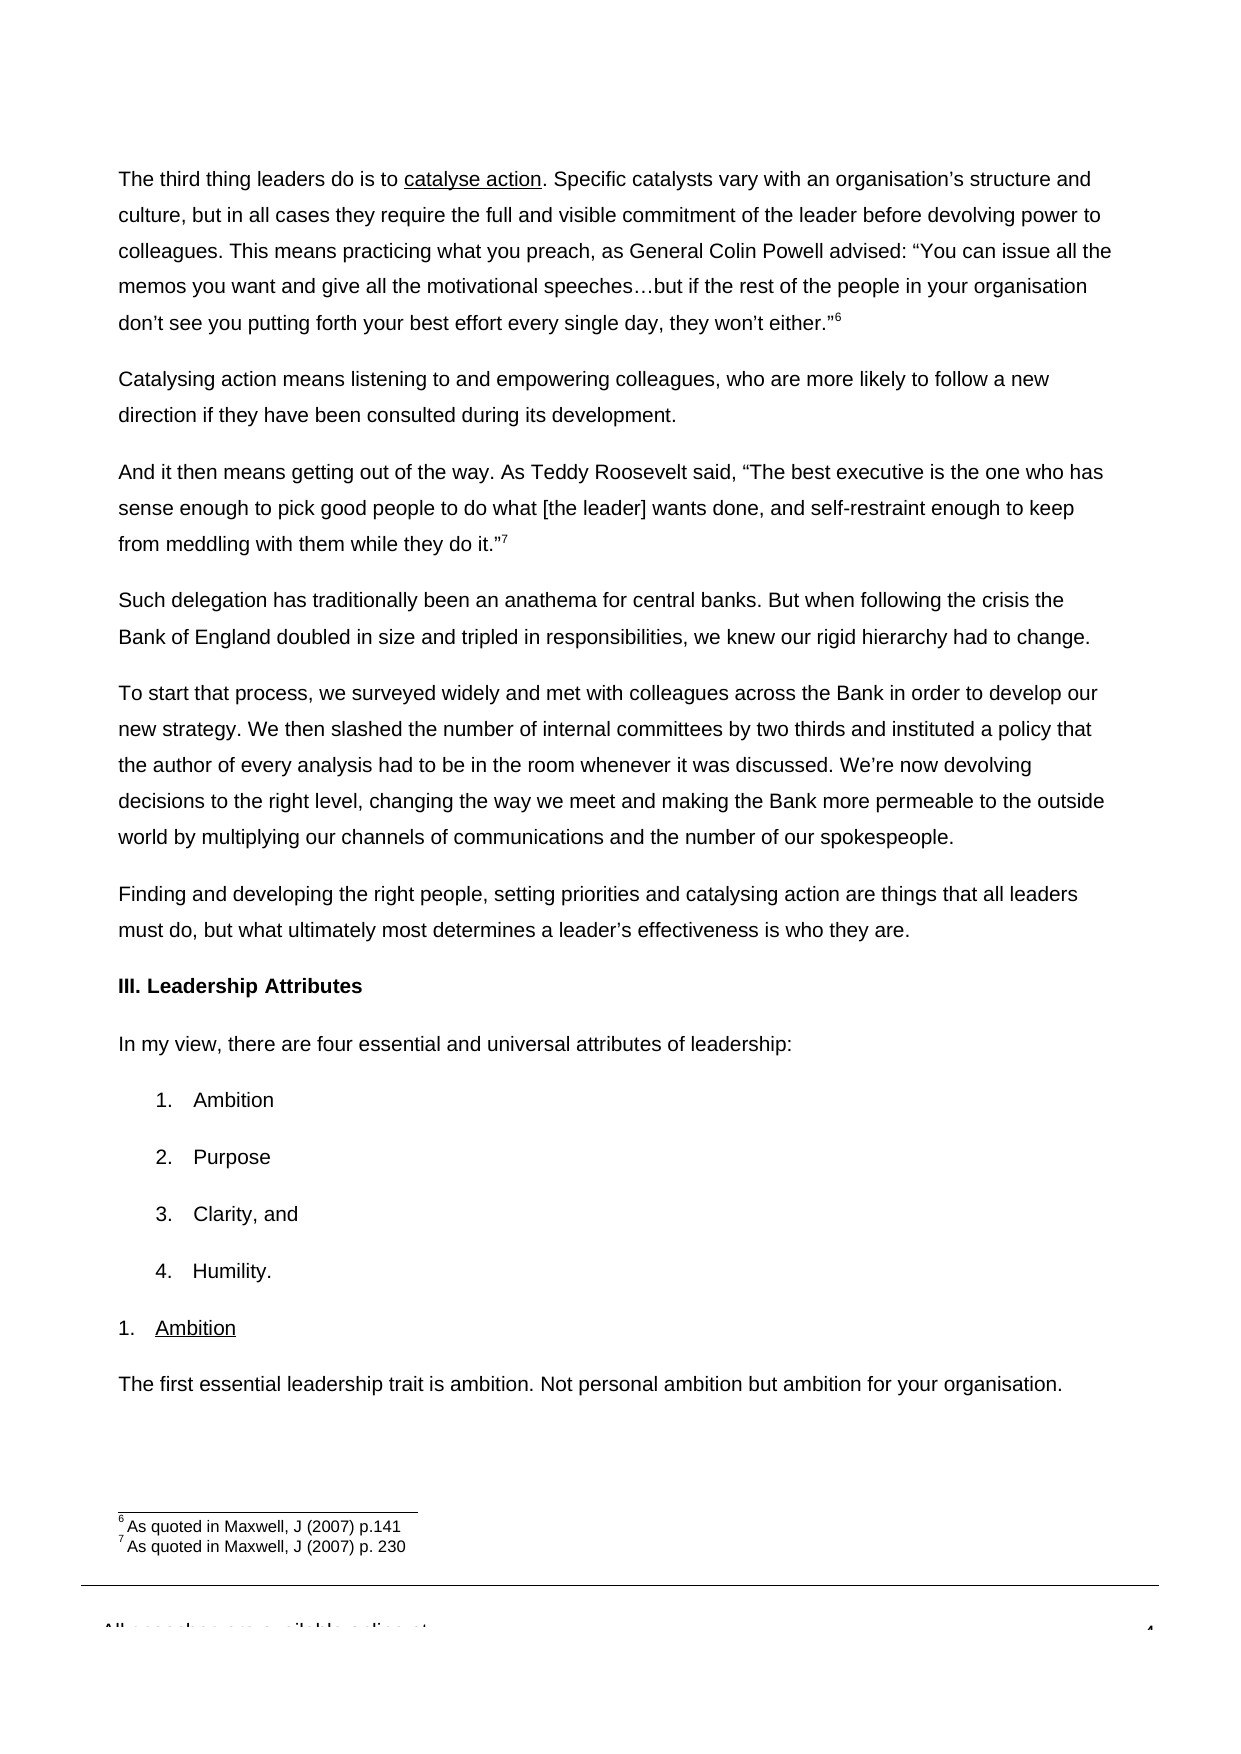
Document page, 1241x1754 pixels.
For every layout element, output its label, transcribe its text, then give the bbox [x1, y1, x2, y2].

text Finding and developing the right people, setting priorities and catalysing action are things that all leaders must do, but what ultimately most determines a leader’s effectiveness is who they are. [118, 882, 1108, 942]
list Ambition [155, 1088, 1132, 1112]
text To start that process, we surveyed widely and met with colleagues across the Bank in order to develop our new strategy. We then slashed the number of internal committees by two thirds and instituted a policy that the author of every analysis had to be in the room whenever it was discussed. We’re now devolving decisions to the right level, changing the way we meet and making the Bank more permeable to the outside world by multiplying our channels of communications and the number of our spokespeople. [118, 681, 1108, 849]
text 6 As quoted in Maxwell, J (2007) p.141 [118, 1511, 1132, 1536]
text In my view, there are four essential and universal attributes of leadership: [118, 1031, 1132, 1055]
text Catalysing action means listening to and empowering colleagues, who are more likely to follow a new direction if they have been consulted during its development. [118, 367, 1108, 427]
list Ambition [118, 1315, 1132, 1339]
text The first essential leadership trait is ambition. Not personal ambition but ambition for your organisation. [118, 1372, 1132, 1396]
text Such delegation has traditionally been an anathema for central banks. But when following the crisis the Bank of England doubled in size and tripled in responsibilities, we knew our rigid hierarchy had to change. [118, 588, 1108, 648]
list Purpose [155, 1145, 1132, 1169]
list Clarity, and [155, 1202, 1132, 1226]
text 7 As quoted in Maxwell, J (2007) p. 230 [118, 1536, 1132, 1557]
text And it then means getting out of the way. As Teddy Roosevelt said, “The best executive is the one who has sense enough to pick good people to do what [the leader] wants done, and self-restraint enough to keep from meddling with them while they do it.”7 [118, 459, 1113, 556]
subtitle Leadership Attributes [118, 974, 1132, 998]
text The third thing leaders do is to catalyse action. Specific catalysts vary with an organisation’s structure and culture, but in all cases they require the full and visible commitment of the leader before devolving power to colleagues. This means practicing what you preach, as General Colin Powell advised: “You can issue all the memos you want and give all the motivational speeches…but if the rest of the people in your organisation don’t see you putting forth your best effort every single day, they won’t either.”6 [118, 167, 1121, 334]
list Humility. [155, 1259, 1132, 1283]
